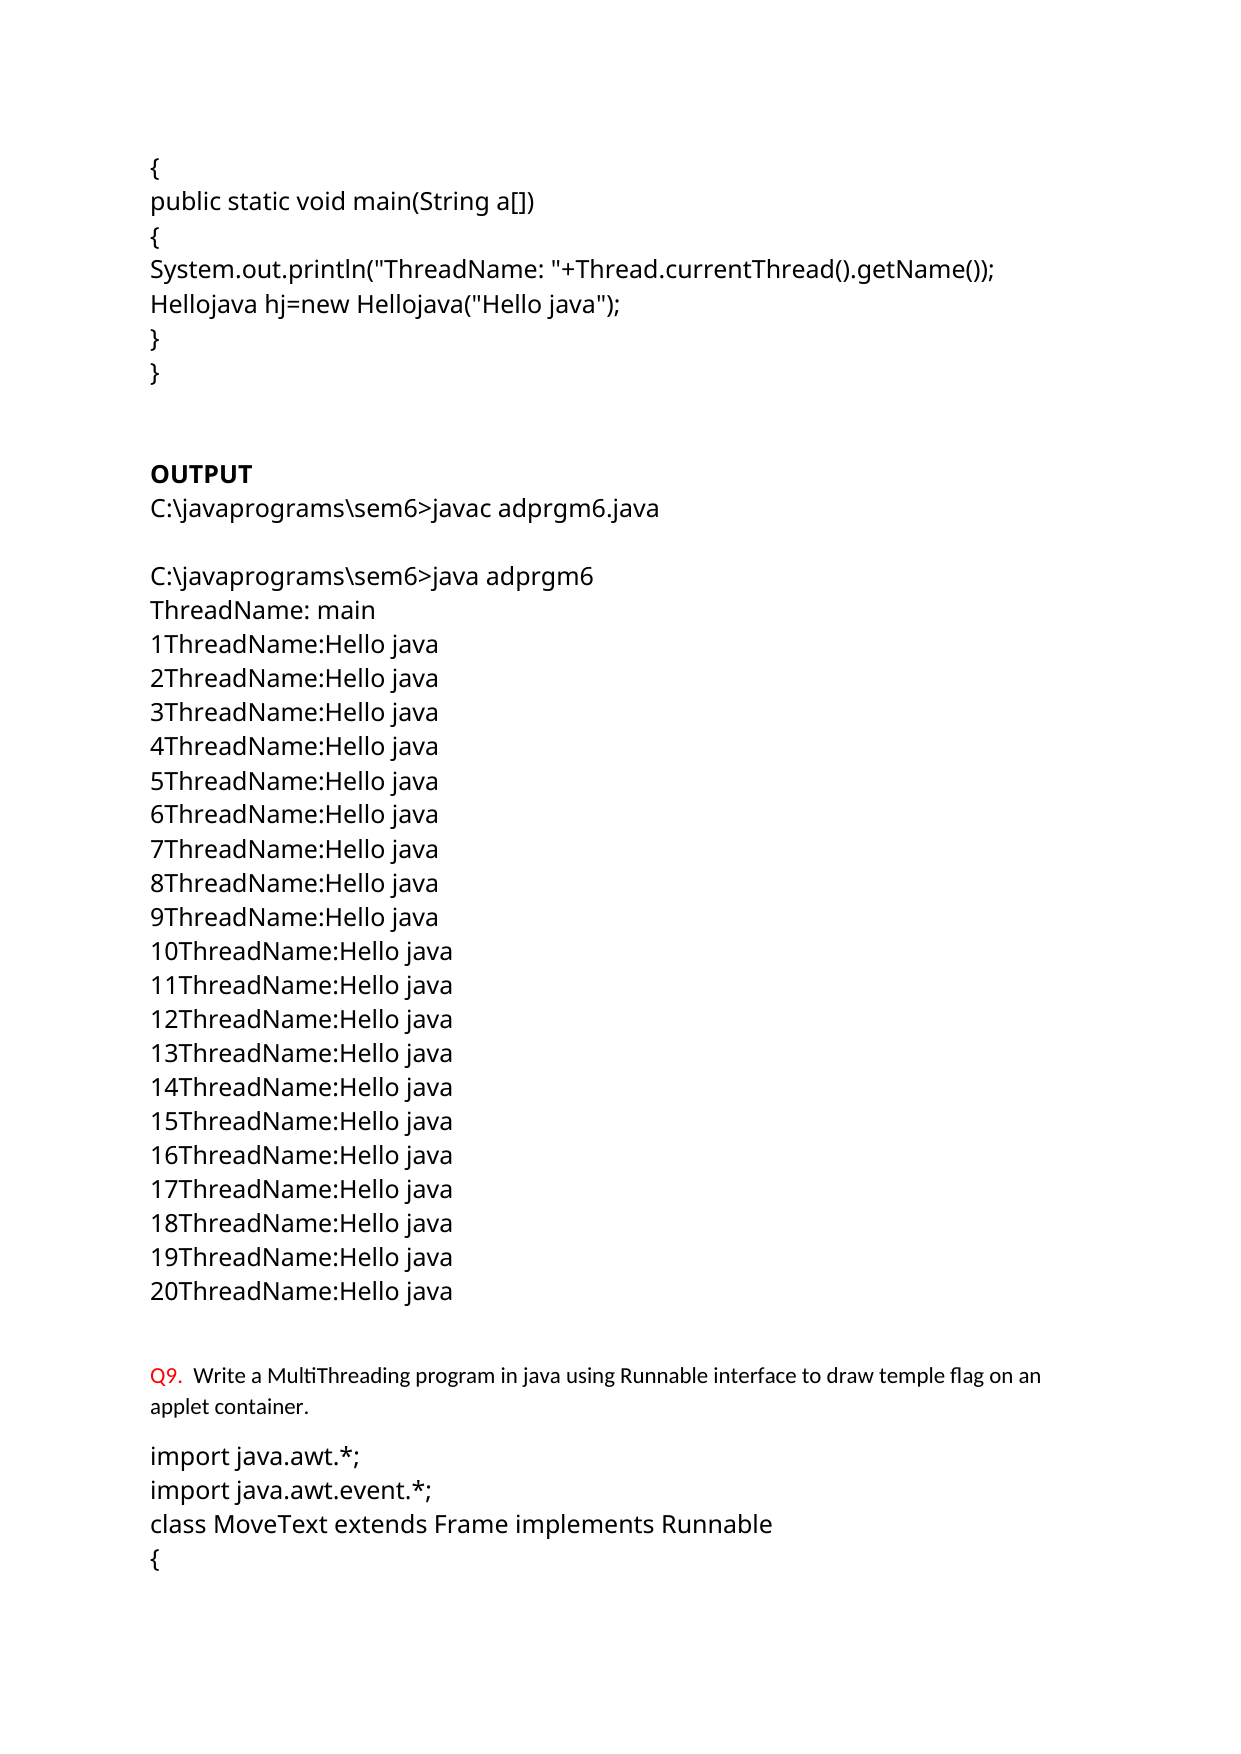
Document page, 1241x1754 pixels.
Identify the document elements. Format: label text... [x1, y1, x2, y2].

text 1ThreadName:Hello java [150, 627, 1090, 661]
text 12ThreadName:Hello java [150, 1002, 1090, 1036]
text { [150, 218, 1090, 252]
text public static void main(String a[]) [150, 184, 1090, 218]
text 16ThreadName:Hello java [150, 1138, 1090, 1172]
text C:\javaprograms\sem6>java adprgm6 [150, 559, 1090, 593]
text } [150, 320, 1090, 354]
text 17ThreadName:Hello java [150, 1172, 1090, 1206]
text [150, 1439, 1090, 1575]
text 5ThreadName:Hello java [150, 763, 1090, 797]
text 8ThreadName:Hello java [150, 865, 1090, 899]
text { [150, 150, 1090, 184]
text } [150, 354, 1090, 388]
text 9ThreadName:Hello java [150, 899, 1090, 933]
text 14ThreadName:Hello java [150, 1070, 1090, 1104]
text ThreadName: main [150, 593, 1090, 627]
text 20ThreadName:Hello java [150, 1274, 1090, 1308]
text 7ThreadName:Hello java [150, 831, 1090, 865]
text 18ThreadName:Hello java [150, 1206, 1090, 1240]
text 13ThreadName:Hello java [150, 1036, 1090, 1070]
text 19ThreadName:Hello java [150, 1240, 1090, 1274]
text 10ThreadName:Hello java [150, 933, 1090, 967]
text Q9. Write a MultiThreading program in java using Runnable interface to draw temple flag on an applet container. [150, 1362, 1090, 1420]
text C:\javaprograms\sem6>javac adprgm6.java [150, 491, 1090, 525]
text OUTPUT [150, 457, 1090, 491]
text 3ThreadName:Hello java [150, 695, 1090, 729]
text 15ThreadName:Hello java [150, 1104, 1090, 1138]
text 2ThreadName:Hello java [150, 661, 1090, 695]
text 11ThreadName:Hello java [150, 967, 1090, 1002]
text Hellojava hj=new Hellojava("Hello java"); [150, 286, 1090, 320]
text 4ThreadName:Hello java [150, 729, 1090, 763]
text 6ThreadName:Hello java [150, 797, 1090, 831]
text System.out.println("ThreadName: "+Thread.currentThread().getName()); [150, 252, 1090, 286]
